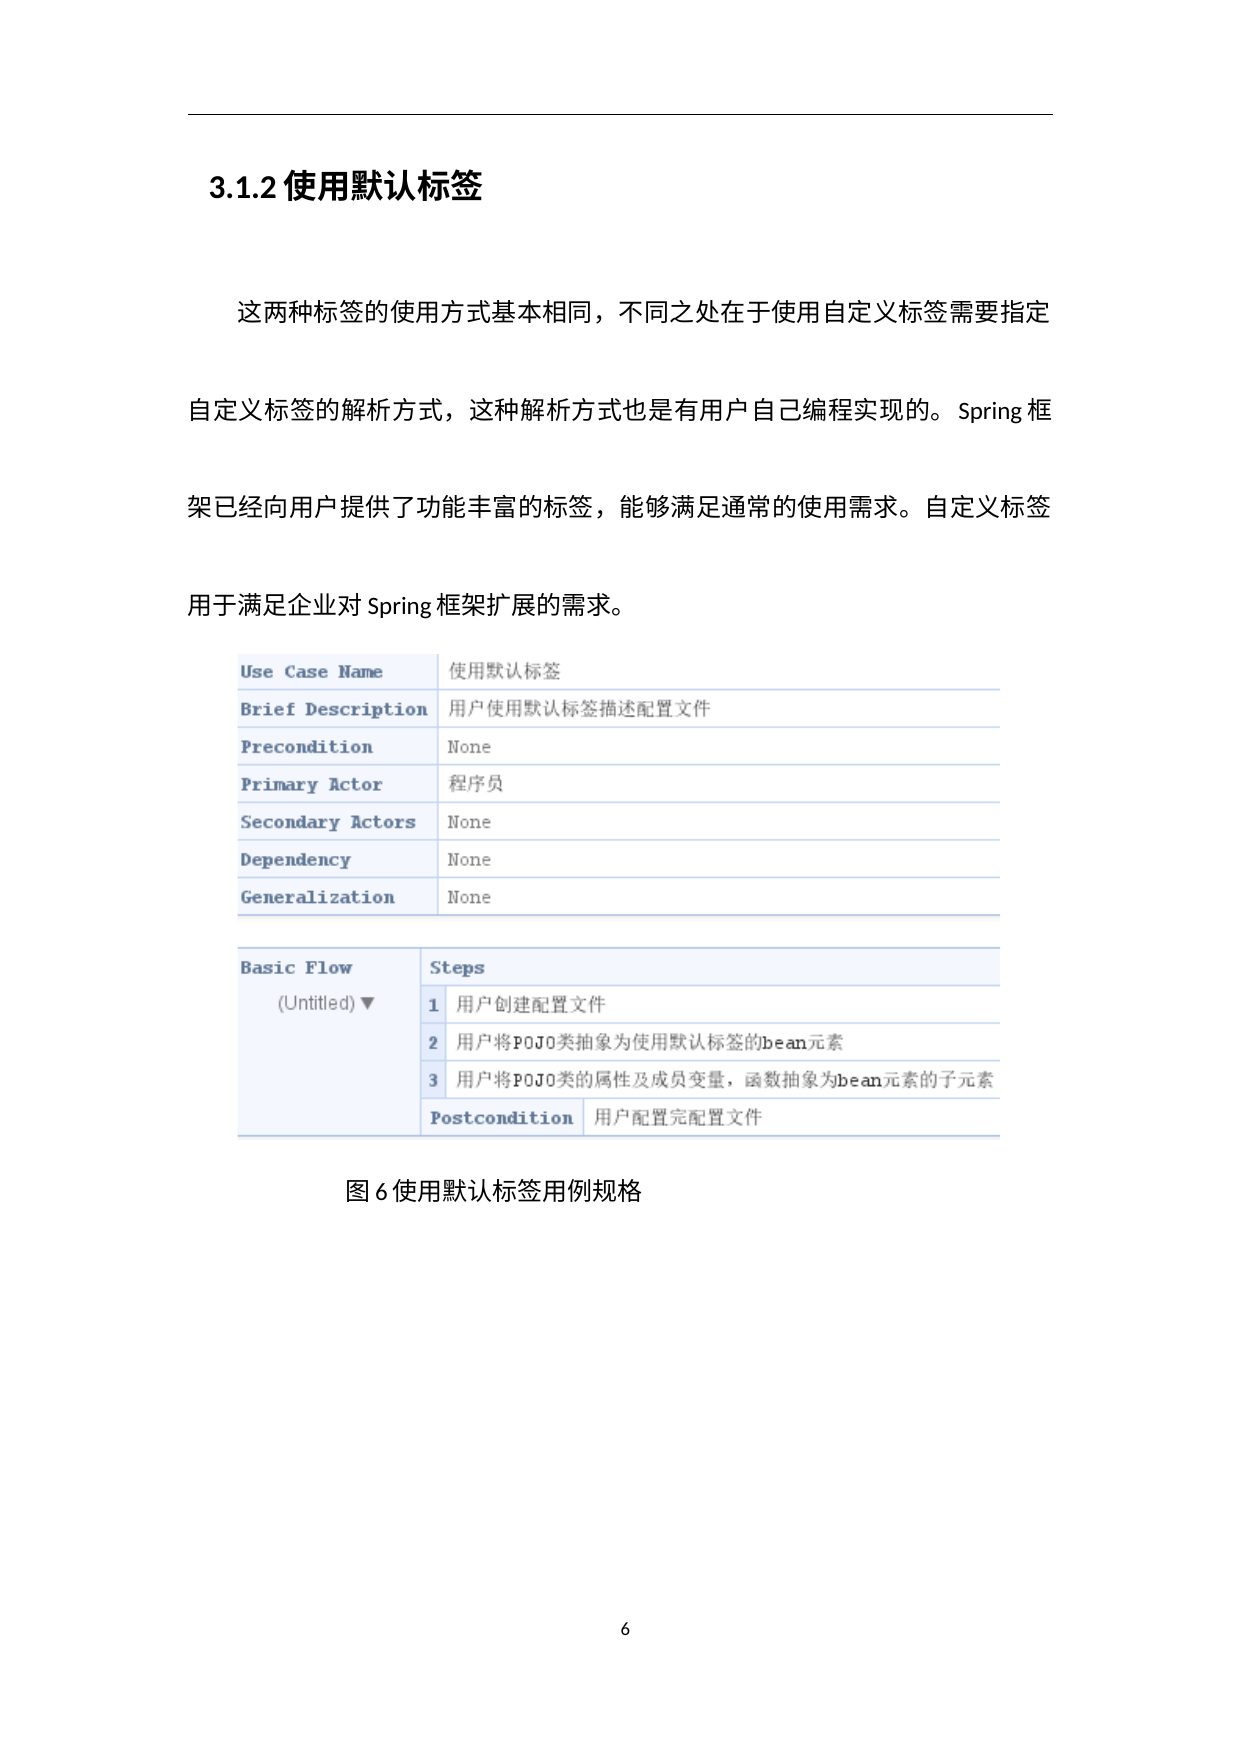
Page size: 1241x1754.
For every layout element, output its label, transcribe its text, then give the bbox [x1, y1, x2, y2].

subtitle 3.1.2使用默认标签 [187, 151, 1053, 216]
text 图6使用默认标签用例规格 [187, 1157, 1053, 1222]
text 这两种标签的使用方式基本相同，不同之处在于使用自定义标签需要指定自定义标签的解析方式，这种解析方式也是有用户自己编程实现的。Spring框架已经向用户提供了功能丰富的标签，能够满足通常的使用需求。自定义标签用于满足企业对Spring框架扩展的需求。 [187, 278, 1053, 636]
picture [237, 654, 1001, 1140]
